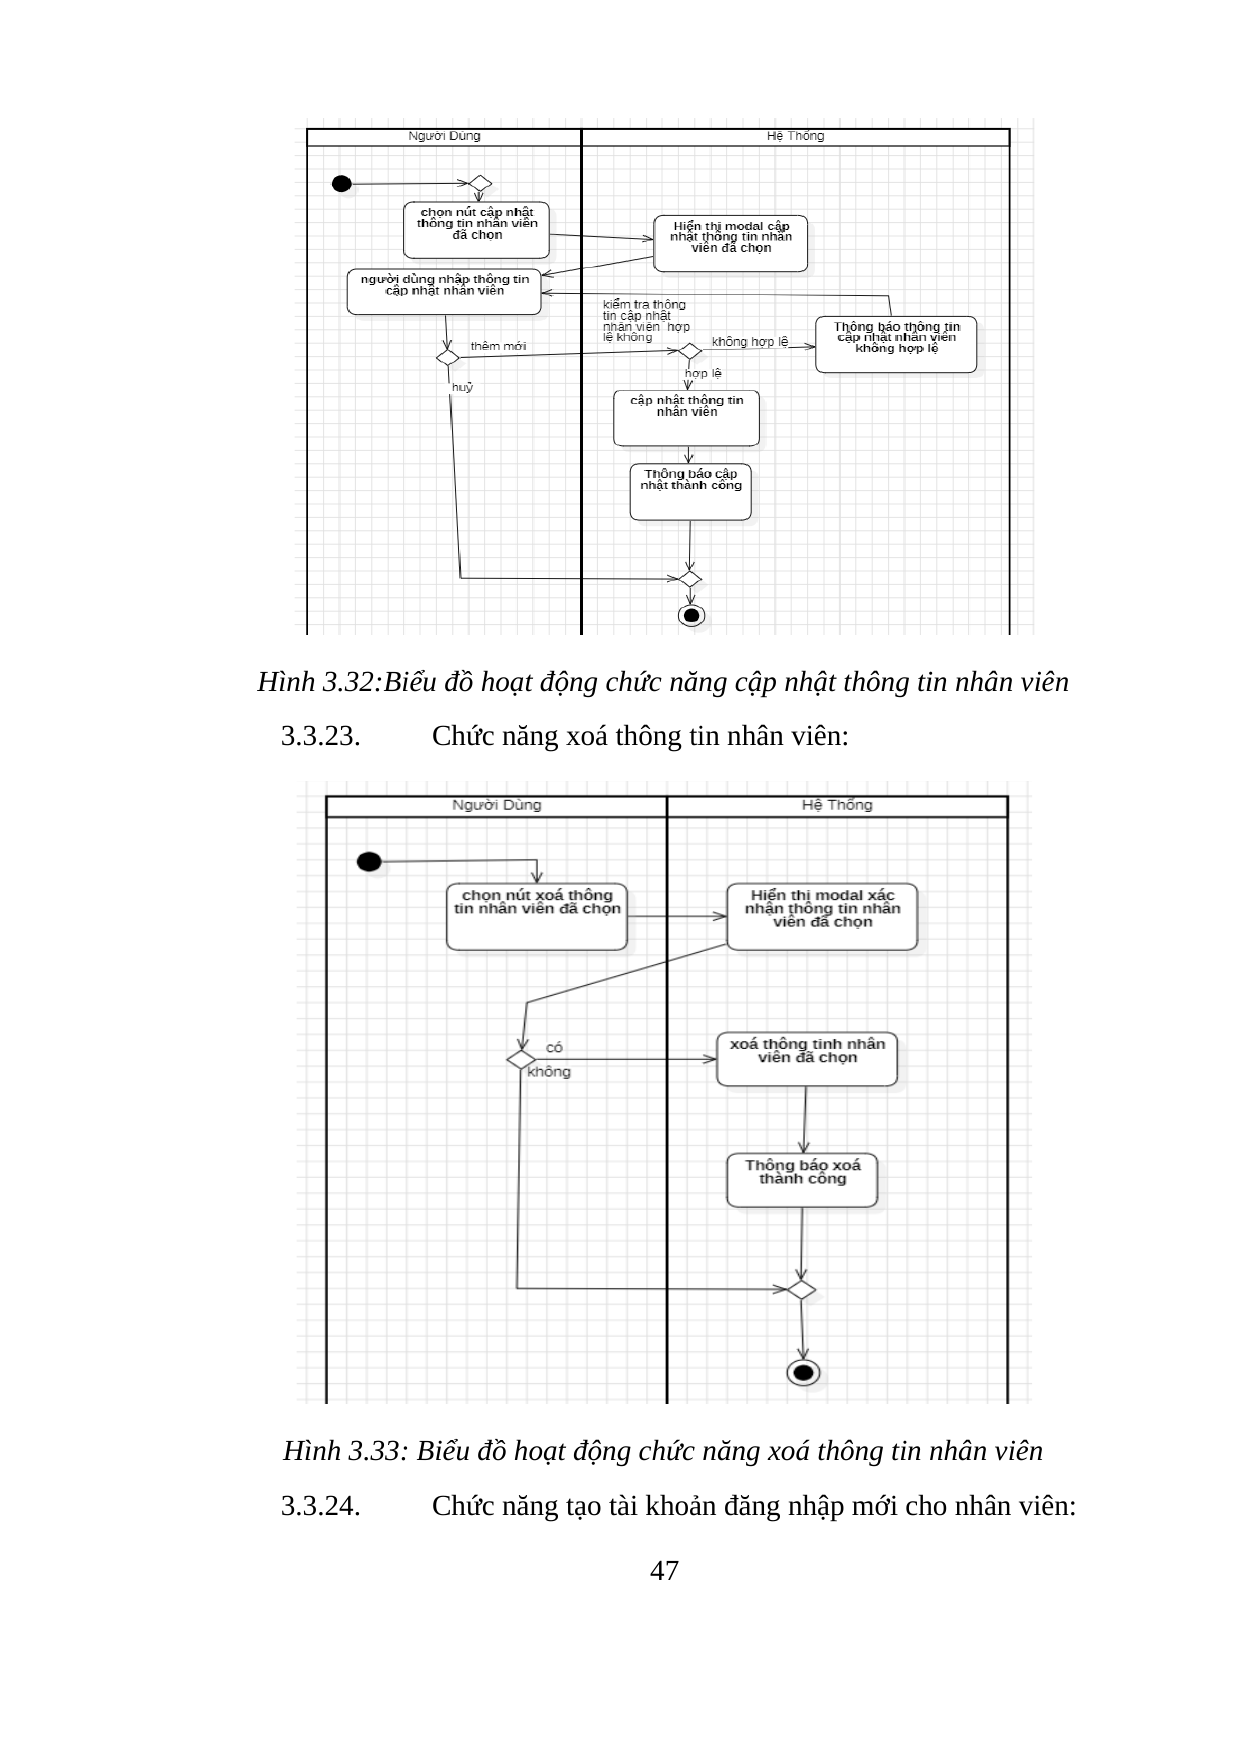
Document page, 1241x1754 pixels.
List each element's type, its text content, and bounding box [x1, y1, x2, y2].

list Chức năng tạo tài khoản đăng nhập mới cho nhân viên: [281, 1488, 1122, 1521]
list Chức năng xoá thông tin nhân viên: [281, 718, 1122, 752]
picture [294, 118, 1035, 635]
text Hình 3.33: Biểu đồ hoạt động chức năng xoá thông tin nhân viên [207, 1433, 1122, 1467]
text Hình 3.32:Biểu đồ hoạt động chức năng cập nhật thông tin nhân viên [207, 664, 1122, 697]
picture [296, 781, 1033, 1404]
